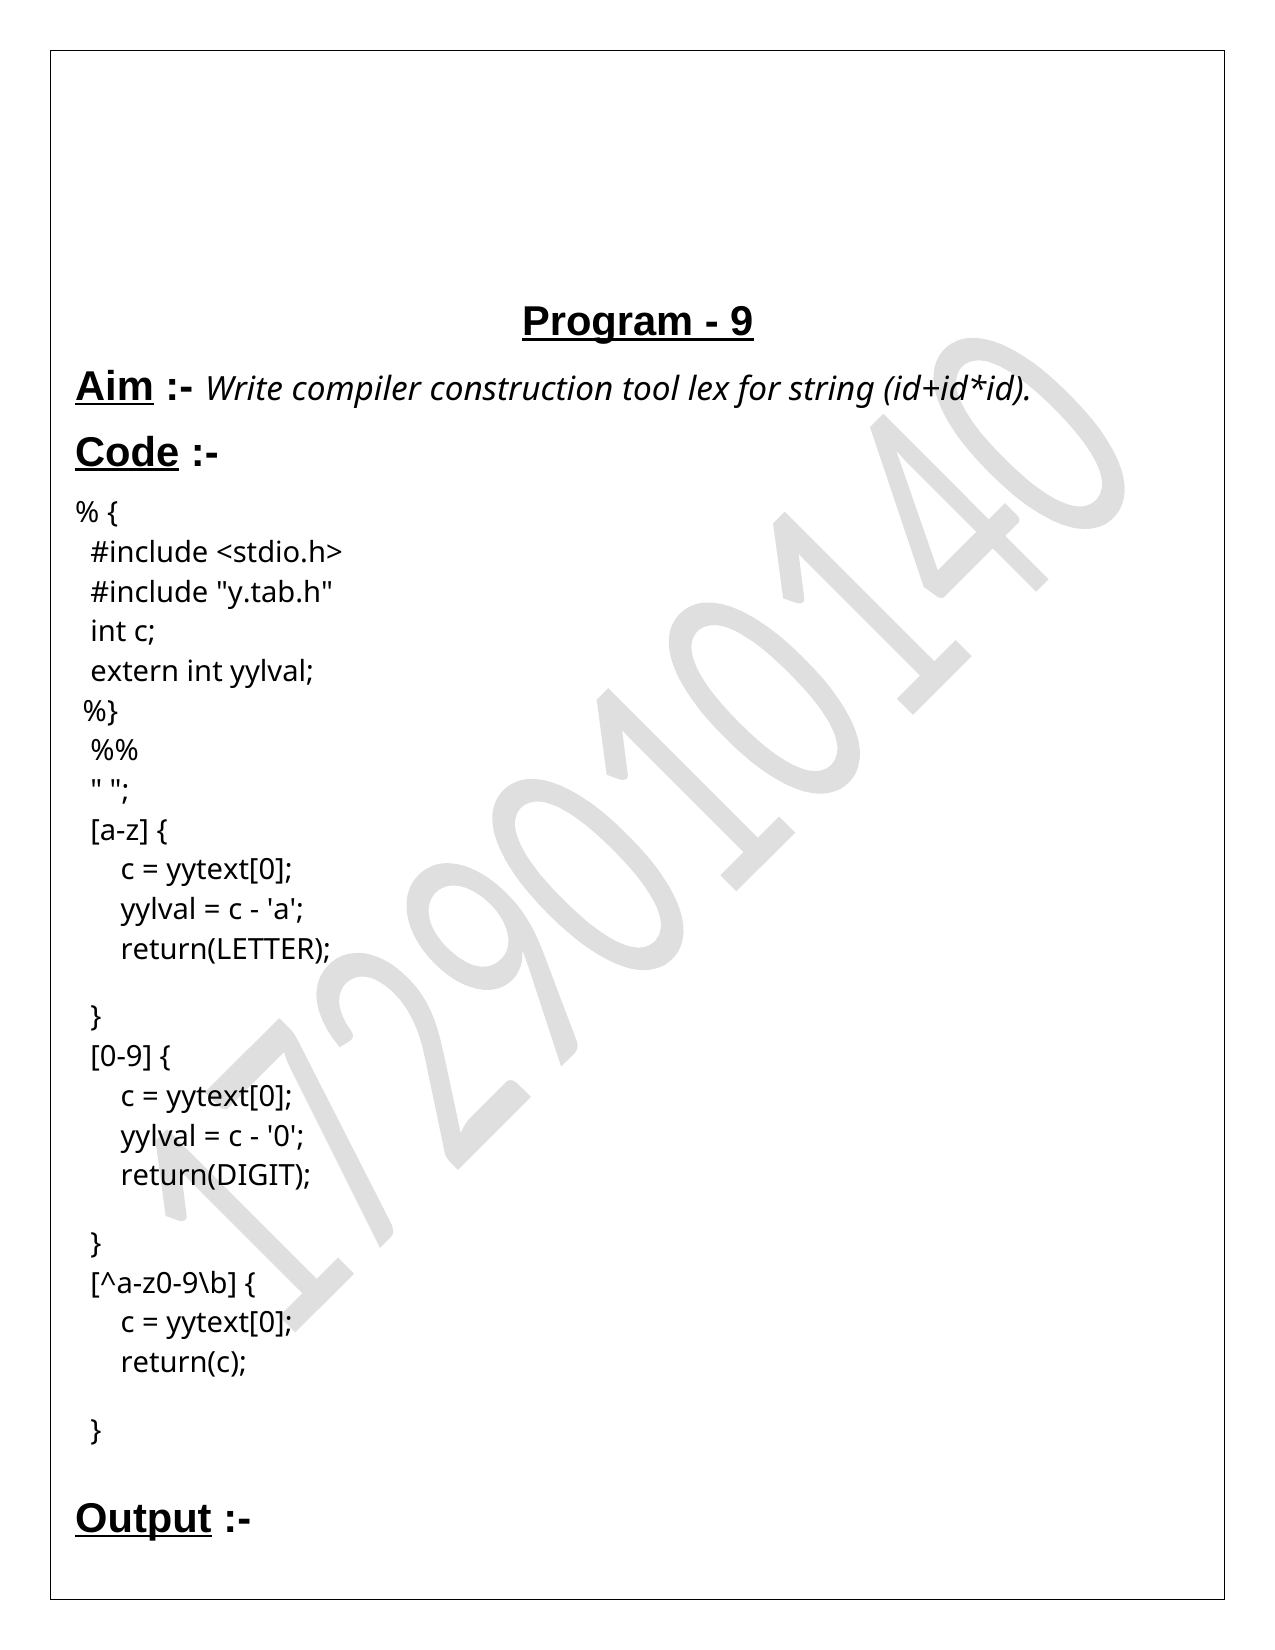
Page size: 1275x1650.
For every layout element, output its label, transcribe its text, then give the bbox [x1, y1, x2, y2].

text % { [75, 491, 1200, 531]
text return(DIGIT); [75, 1154, 1200, 1194]
text yylval = c - 'a'; [75, 888, 1200, 928]
text c = yytext[0]; [75, 1075, 1200, 1115]
text Program - 9 [75, 297, 1200, 345]
text %} [75, 690, 1200, 729]
text #include "y.tab.h" [75, 571, 1200, 611]
text [a-z] { [75, 809, 1200, 849]
text #include <stdio.h> [75, 531, 1200, 571]
text int c; [75, 611, 1200, 650]
text Output :- [75, 1493, 1200, 1541]
text Aim :- Write compiler construction tool lex for string (id+id*id). [75, 361, 1200, 410]
text } [75, 1222, 1200, 1262]
text c = yytext[0]; [75, 1302, 1200, 1341]
text %% [75, 729, 1200, 769]
text } [75, 996, 1200, 1035]
text } [75, 1409, 1200, 1449]
text c = yytext[0]; [75, 849, 1200, 888]
text return(c); [75, 1341, 1200, 1381]
text return(LETTER); [75, 928, 1200, 968]
text [^a-z0-9\b] { [75, 1262, 1200, 1302]
text " "; [75, 769, 1200, 809]
text extern int yylval; [75, 650, 1200, 690]
text yylval = c - '0'; [75, 1115, 1200, 1154]
text Code :- [75, 427, 1200, 475]
text [0-9] { [75, 1035, 1200, 1075]
